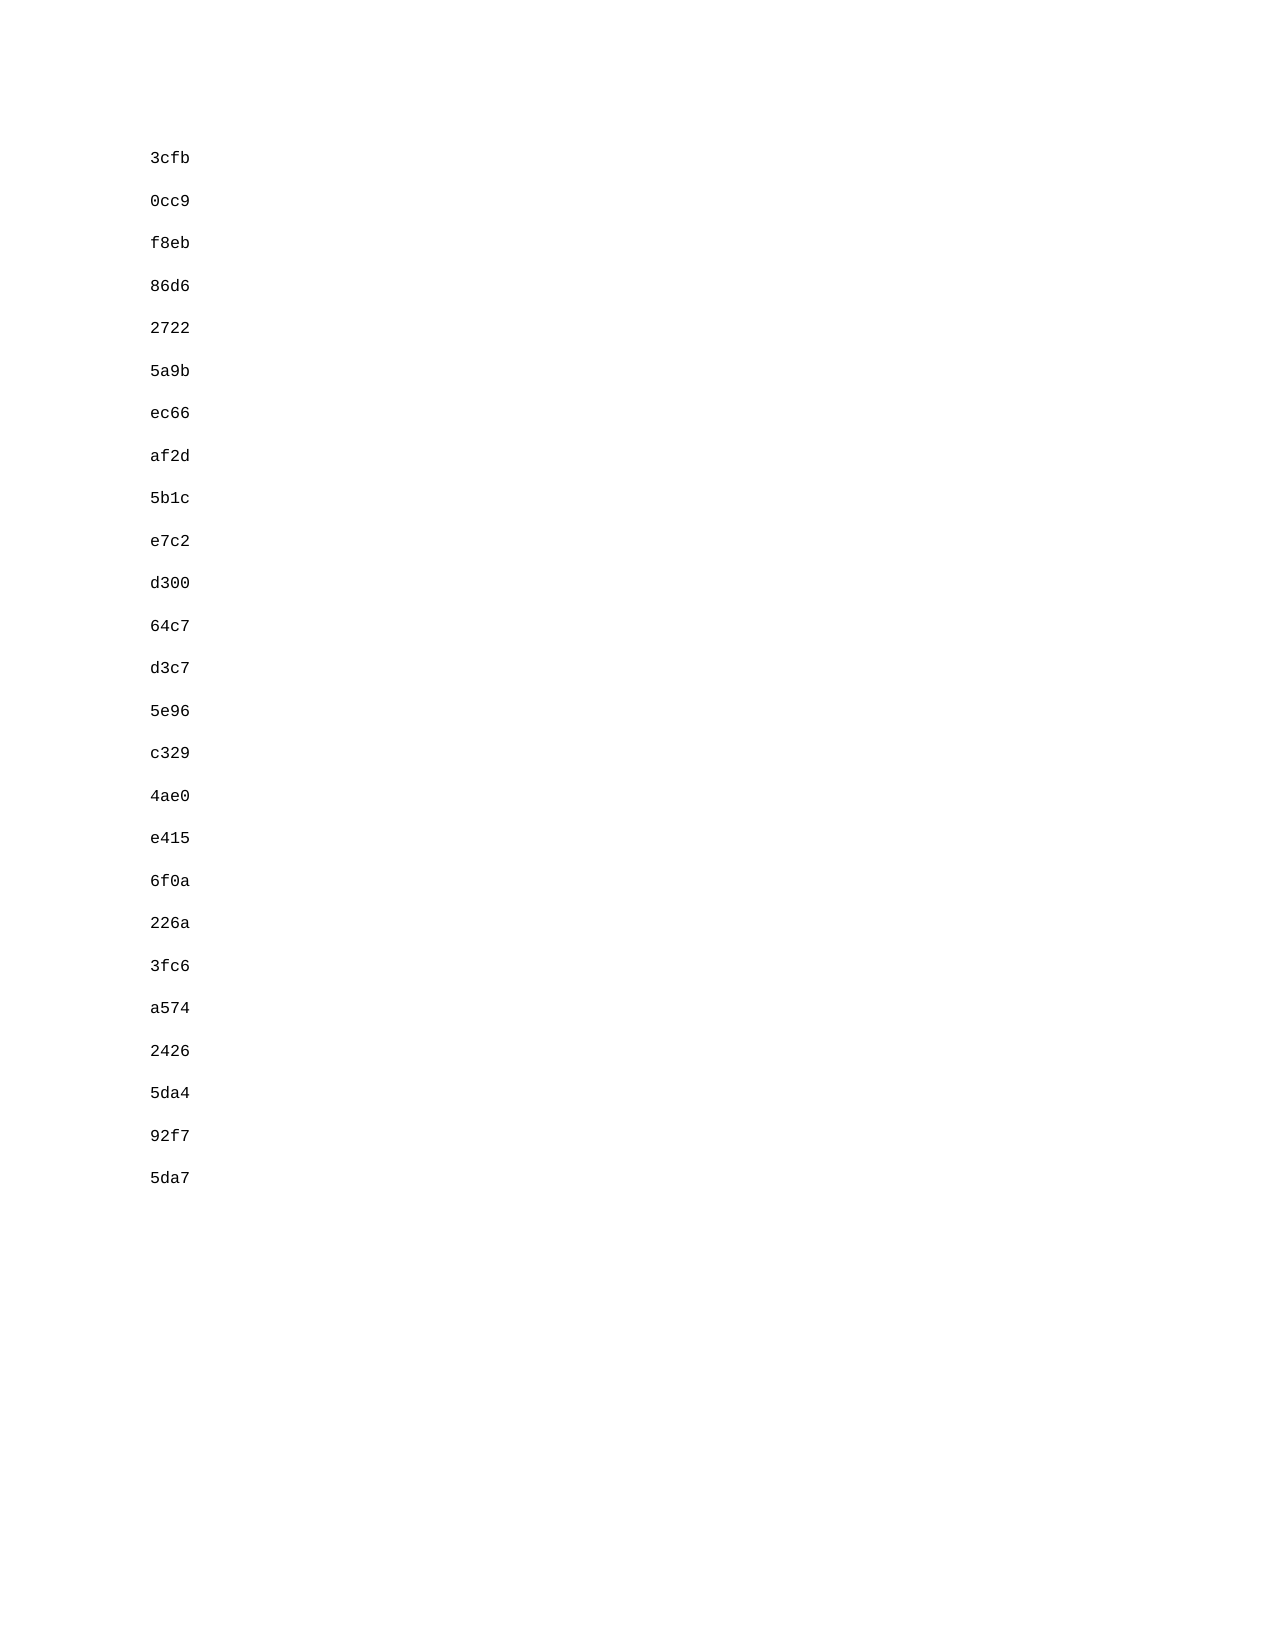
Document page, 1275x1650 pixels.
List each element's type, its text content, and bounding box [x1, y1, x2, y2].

text a574 [150, 1000, 1125, 1019]
text 5da4 [150, 1085, 1125, 1104]
text 5b1c [150, 490, 1125, 509]
text 3cfb [150, 150, 1125, 169]
text e415 [150, 830, 1125, 849]
text 2426 [150, 1042, 1125, 1061]
text 5da7 [150, 1170, 1125, 1189]
text d300 [150, 575, 1125, 594]
text 2722 [150, 320, 1125, 339]
text 92f7 [150, 1127, 1125, 1146]
text f8eb [150, 235, 1125, 254]
text 3fc6 [150, 957, 1125, 976]
text d3c7 [150, 660, 1125, 679]
text 64c7 [150, 617, 1125, 636]
text af2d [150, 447, 1125, 466]
text 5a9b [150, 362, 1125, 381]
text ec66 [150, 405, 1125, 424]
text 0cc9 [150, 192, 1125, 211]
text 4ae0 [150, 787, 1125, 806]
text 6f0a [150, 872, 1125, 891]
text 5e96 [150, 702, 1125, 721]
text 86d6 [150, 277, 1125, 296]
text e7c2 [150, 532, 1125, 551]
text c329 [150, 745, 1125, 764]
text 226a [150, 915, 1125, 934]
